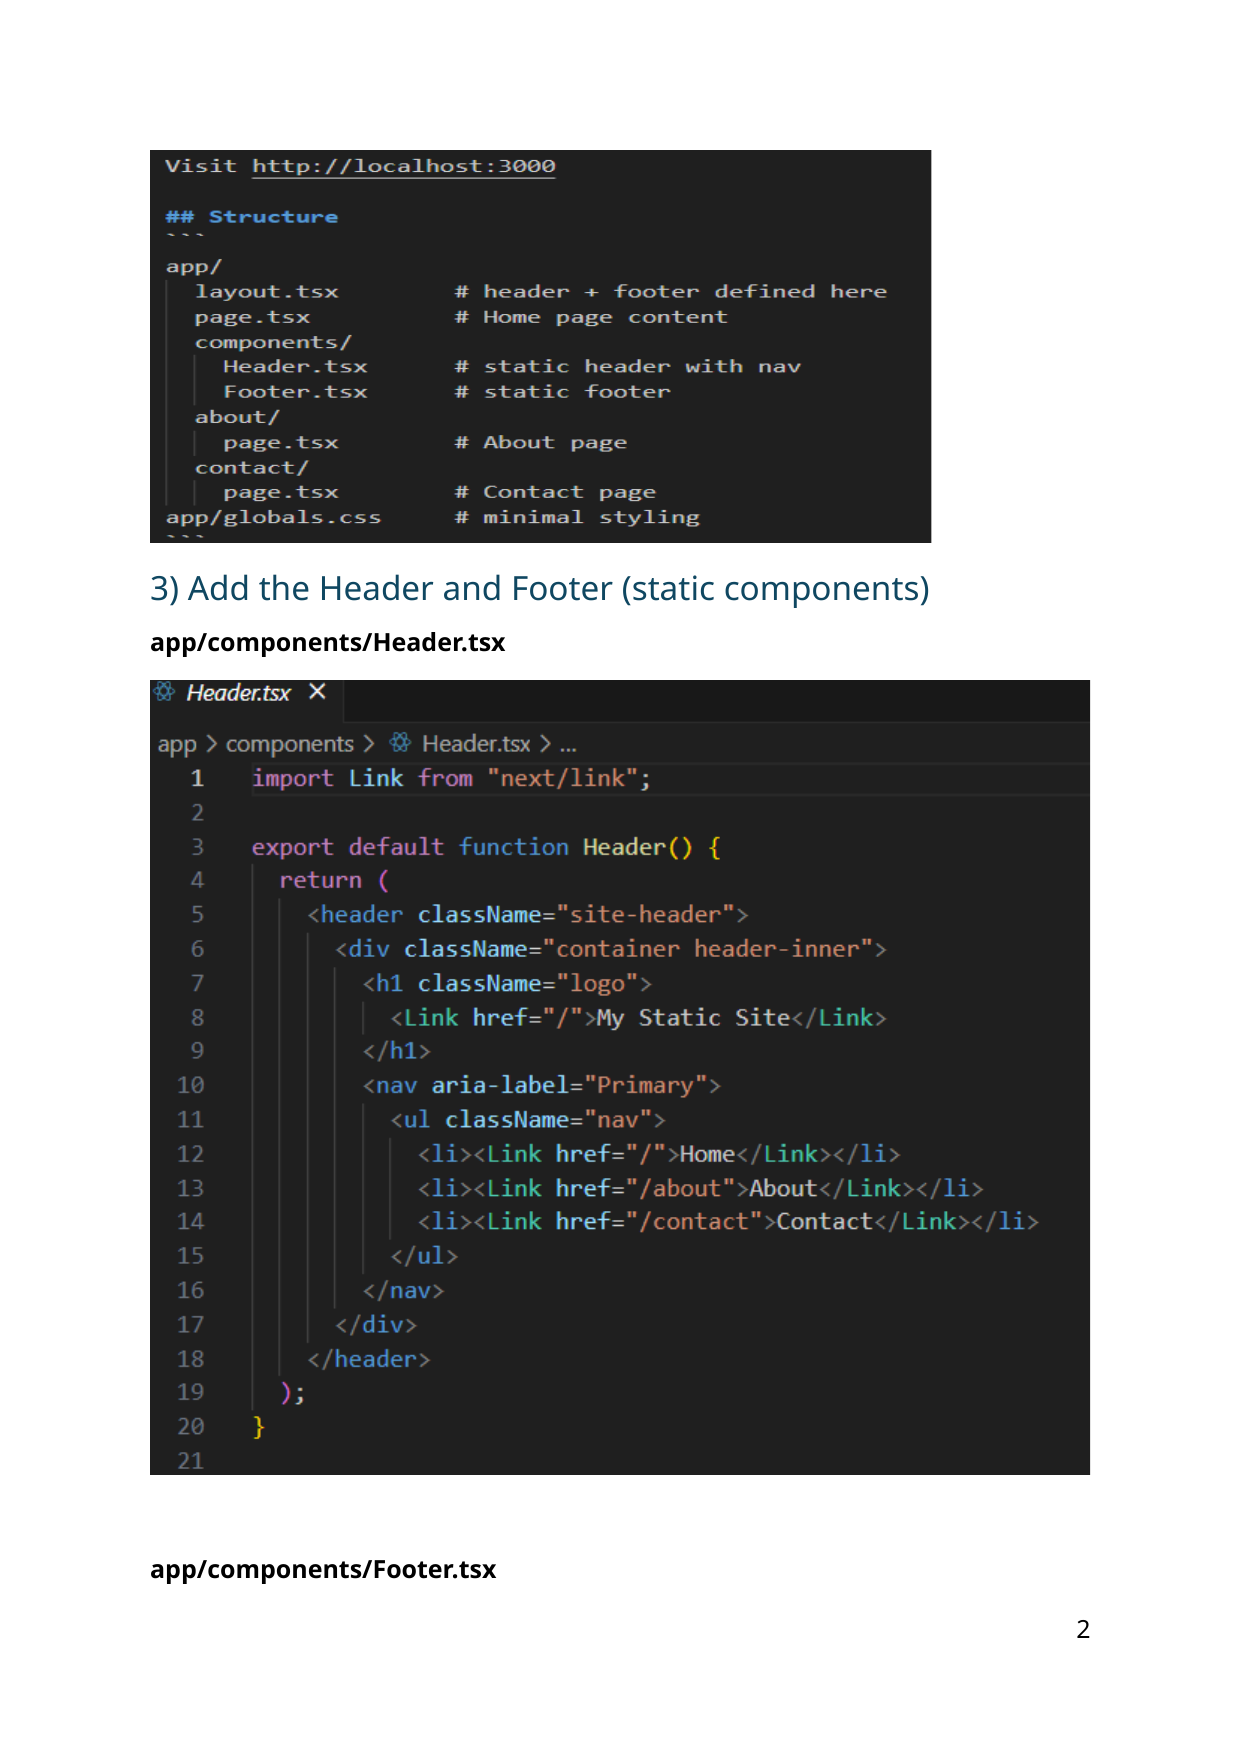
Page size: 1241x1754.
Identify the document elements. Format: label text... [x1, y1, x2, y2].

picture [150, 680, 1091, 1475]
subtitle 3) Add the Header and Footer (static components) [150, 564, 1090, 610]
picture [150, 150, 932, 543]
text app/components/Header.tsx [150, 625, 1090, 659]
text app/components/Footer.tsx [150, 1552, 1090, 1586]
